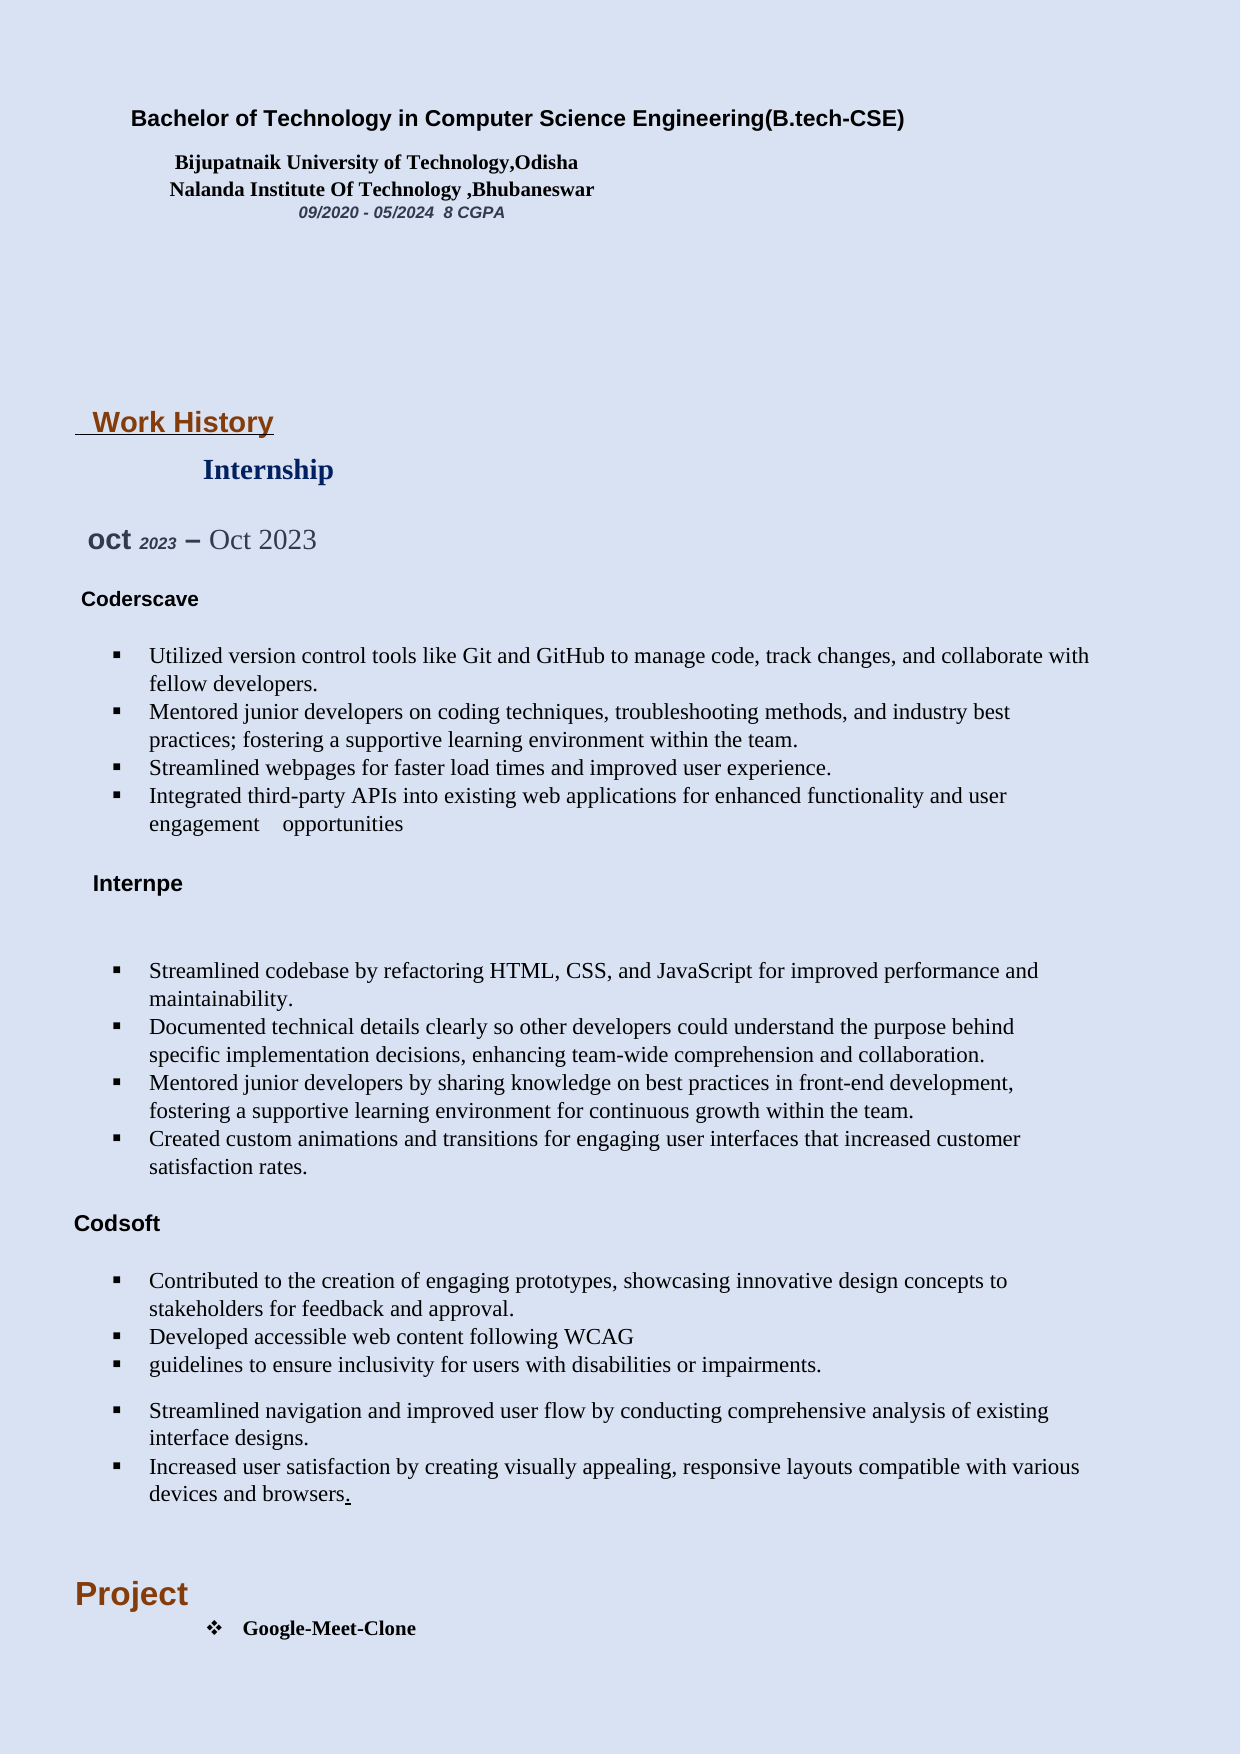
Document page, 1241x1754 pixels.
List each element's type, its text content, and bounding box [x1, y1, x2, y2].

text oct 2023 – Oct 2023 [87, 522, 1091, 556]
text 09/2020 - 05/2024 8 CGPA [76, 203, 1091, 222]
list Documented technical details clearly so other developers could understand the purpose behind specific implementation decisions, enhancing team-wide comprehension and collaboration. [111, 1013, 1091, 1067]
list Contributed to the creation of engaging prototypes, showcasing innovative design concepts to stakeholders for feedback and approval. [111, 1267, 1091, 1321]
list Developed accessible web content following WCAG [111, 1323, 1091, 1349]
text Nalanda Institute Of Technology ,Bhubaneswar [23, 176, 664, 201]
text Bijupatnaik University of Technology,Odisha [23, 150, 664, 174]
list Streamlined codebase by refactoring HTML, CSS, and JavaScript for improved performance and maintainability. [111, 957, 1091, 1011]
list guidelines to ensure inclusivity for users with disabilities or impairments. [111, 1352, 1091, 1378]
list Streamlined webpages for faster load times and improved user experience. [111, 754, 1091, 780]
list Streamlined navigation and improved user flow by conducting comprehensive analysis of existing interface designs. [111, 1397, 1091, 1451]
text Bachelor of Technology in Computer Science Engineering(B.tech-CSE) [73, 105, 1091, 132]
list Increased user satisfaction by creating visually appealing, responsive layouts compatible with various devices and browsers. [111, 1453, 1091, 1507]
subtitle Work History [75, 405, 1091, 438]
text Codsoft [73, 1210, 1091, 1236]
list Created custom animations and transitions for engaging user interfaces that increased customer satisfaction rates. [111, 1125, 1091, 1179]
subtitle Project [75, 1574, 1091, 1613]
list Mentored junior developers on coding techniques, troubleshooting methods, and industry best practices; fostering a supportive learning environment within the team. [111, 698, 1091, 752]
list Mentored junior developers by sharing knowledge on best practices in front-end development, fostering a supportive learning environment for continuous growth within the team. [111, 1069, 1091, 1123]
text Internship [203, 452, 1091, 486]
text Internpe [73, 870, 1091, 896]
list Google-Meet-Clone [205, 1616, 664, 1640]
list Utilized version control tools like Git and GitHub to manage code, track changes, and collaborate with fellow developers. [111, 642, 1091, 696]
list Integrated third-party APIs into existing web applications for enhanced functionality and user engagement opportunities [111, 782, 1091, 836]
text Coderscave [75, 587, 1091, 611]
